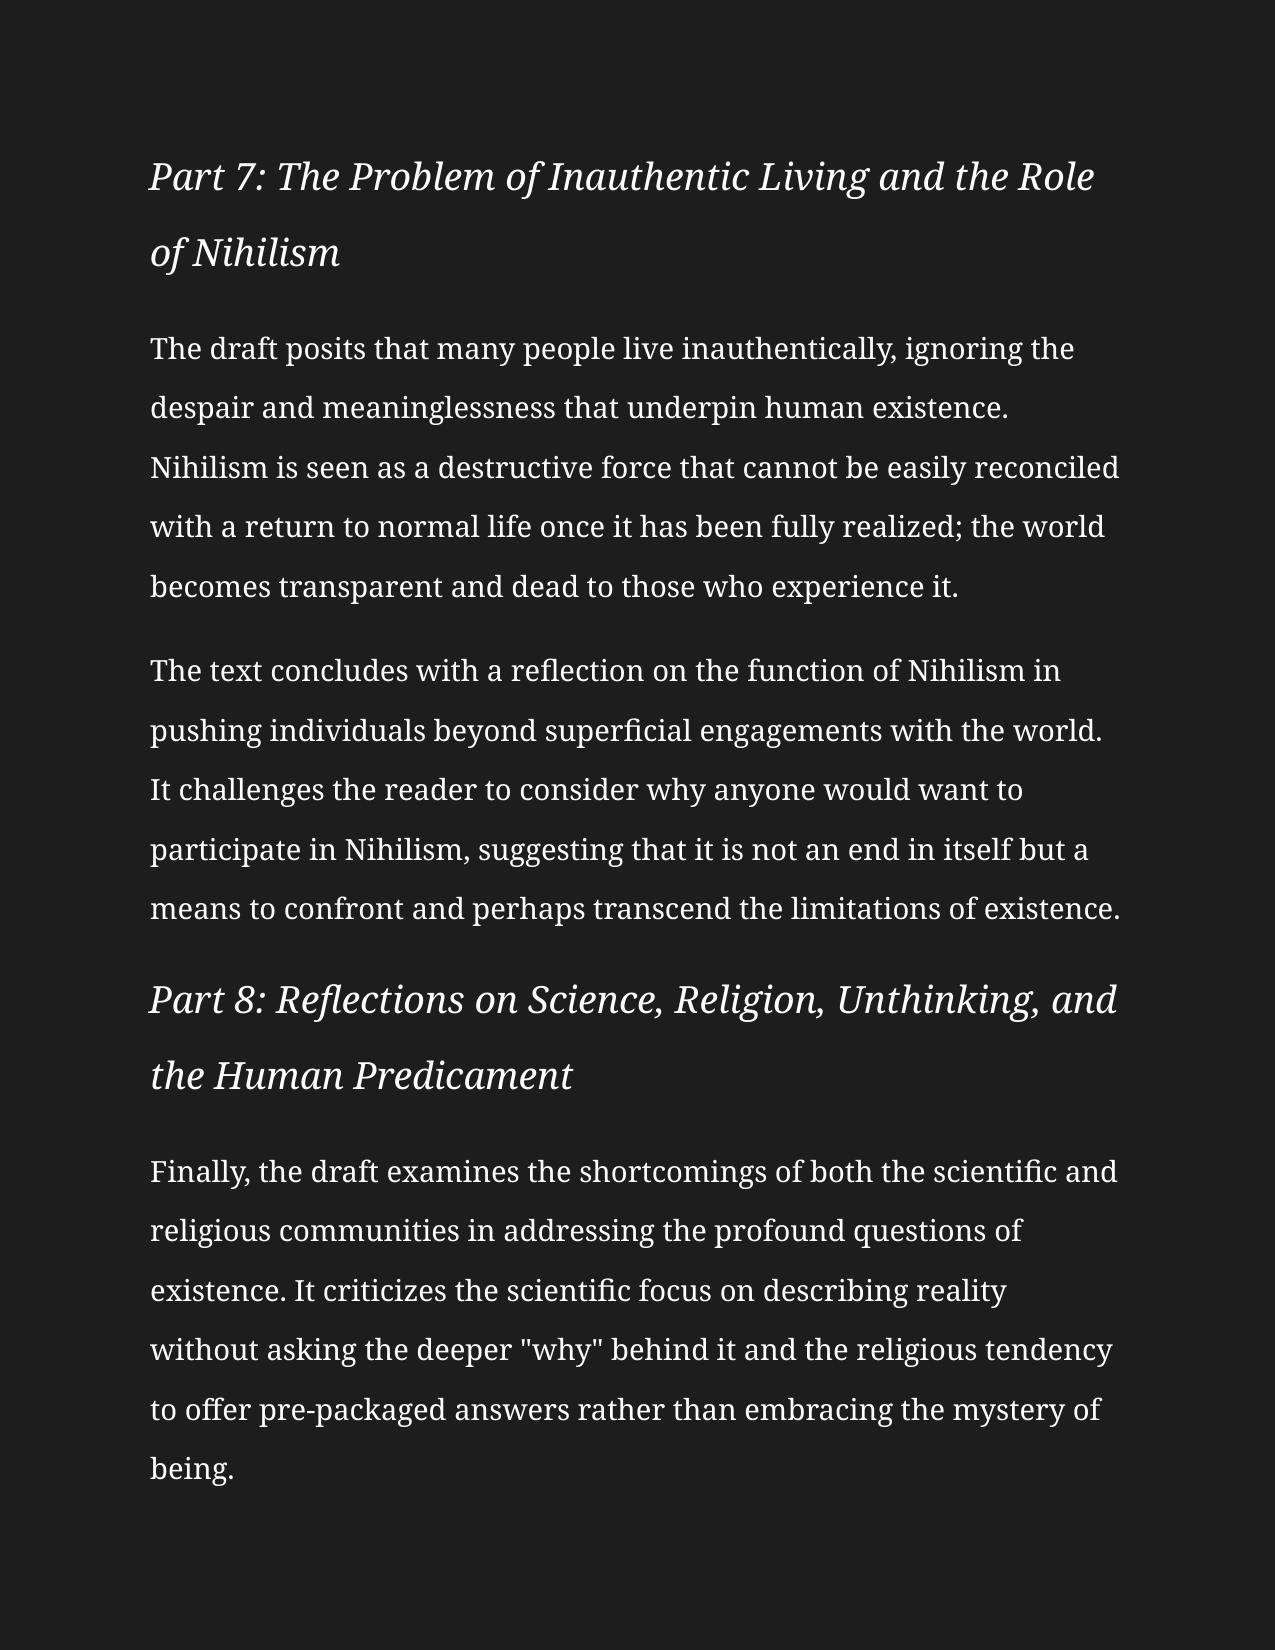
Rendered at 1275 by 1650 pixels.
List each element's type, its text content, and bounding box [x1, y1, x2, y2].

text The draft posits that many people live inauthentically, ignoring the despair and meaninglessness that underpin human existence. Nihilism is seen as a destructive force that cannot be easily reconciled with a return to normal life once it has been fully realized; the world becomes transparent and dead to those who experience it. [150, 328, 1124, 606]
text Finally, the draft examines the shortcomings of both the scientific and religious communities in addressing the profound questions of existence. It criticizes the scientific focus on describing reality without asking the deeper "why" behind it and the religious tendency to offer pre-packaged answers rather than embracing the mystery of being. [150, 1151, 1124, 1488]
text The text concludes with a reflection on the function of Nihilism in pushing individuals beyond superficial engagements with the world. It challenges the reader to consider why anyone would want to participate in Nihilism, suggesting that it is not an end in itself but a means to confront and perhaps transcend the limitations of existence. [150, 651, 1124, 928]
text Part 7: The Problem of Inauthentic Living and the Role of Nihilism [148, 150, 1125, 278]
text Part 8: Reflections on Science, Religion, Unthinking, and the Human Predicament [148, 973, 1125, 1101]
